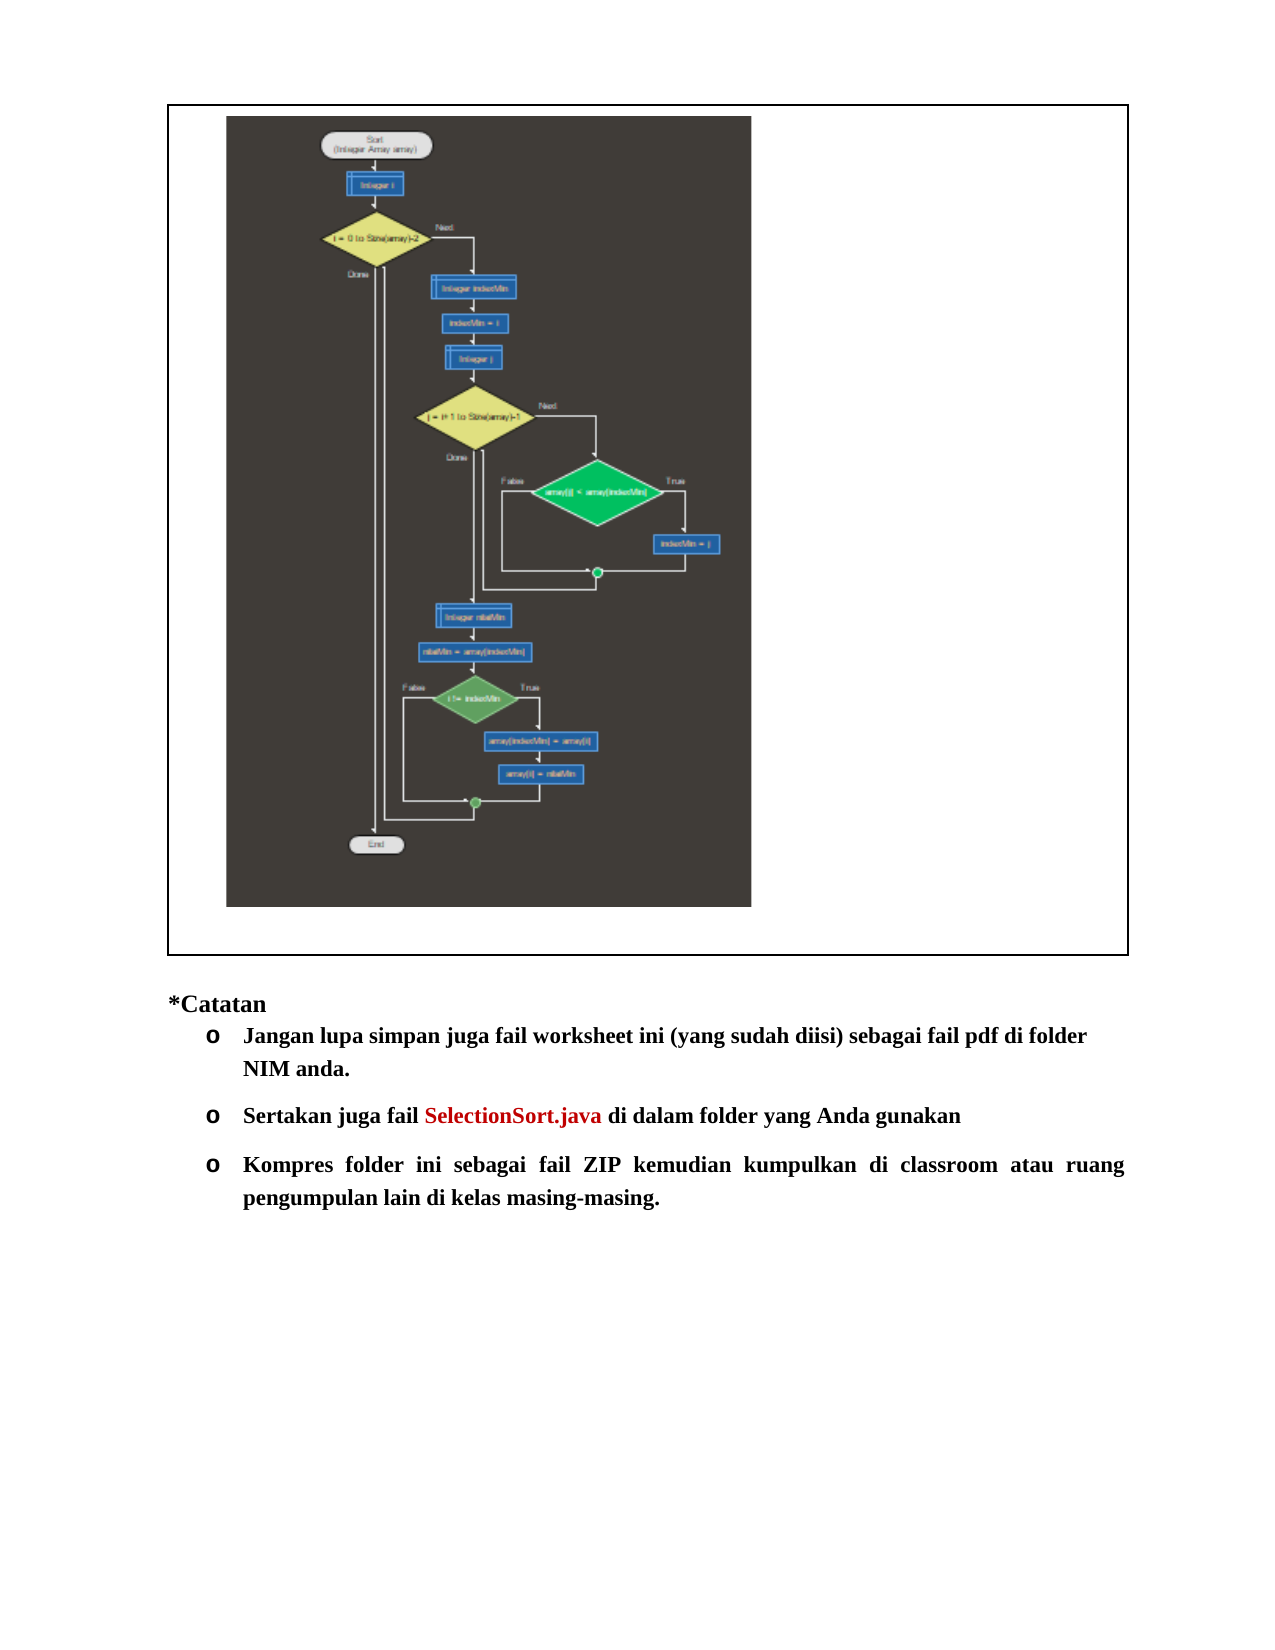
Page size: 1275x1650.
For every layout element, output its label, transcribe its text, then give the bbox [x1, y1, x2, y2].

text *Catatan [168, 989, 1125, 1018]
list Jangan lupa simpan juga fail worksheet ini (yang sudah diisi) sebagai fail pdf di folder NIM anda. [205, 1022, 1125, 1081]
picture [226, 116, 752, 907]
table_header [169, 106, 1127, 954]
list Sertakan juga fail SelectionSort.java di dalam folder yang Anda gunakan [205, 1102, 1125, 1131]
list Kompres folder ini sebagai fail ZIP kemudian kumpulkan di classroom atau ruang pengumpulan lain di kelas masing-masing. [205, 1152, 1125, 1211]
